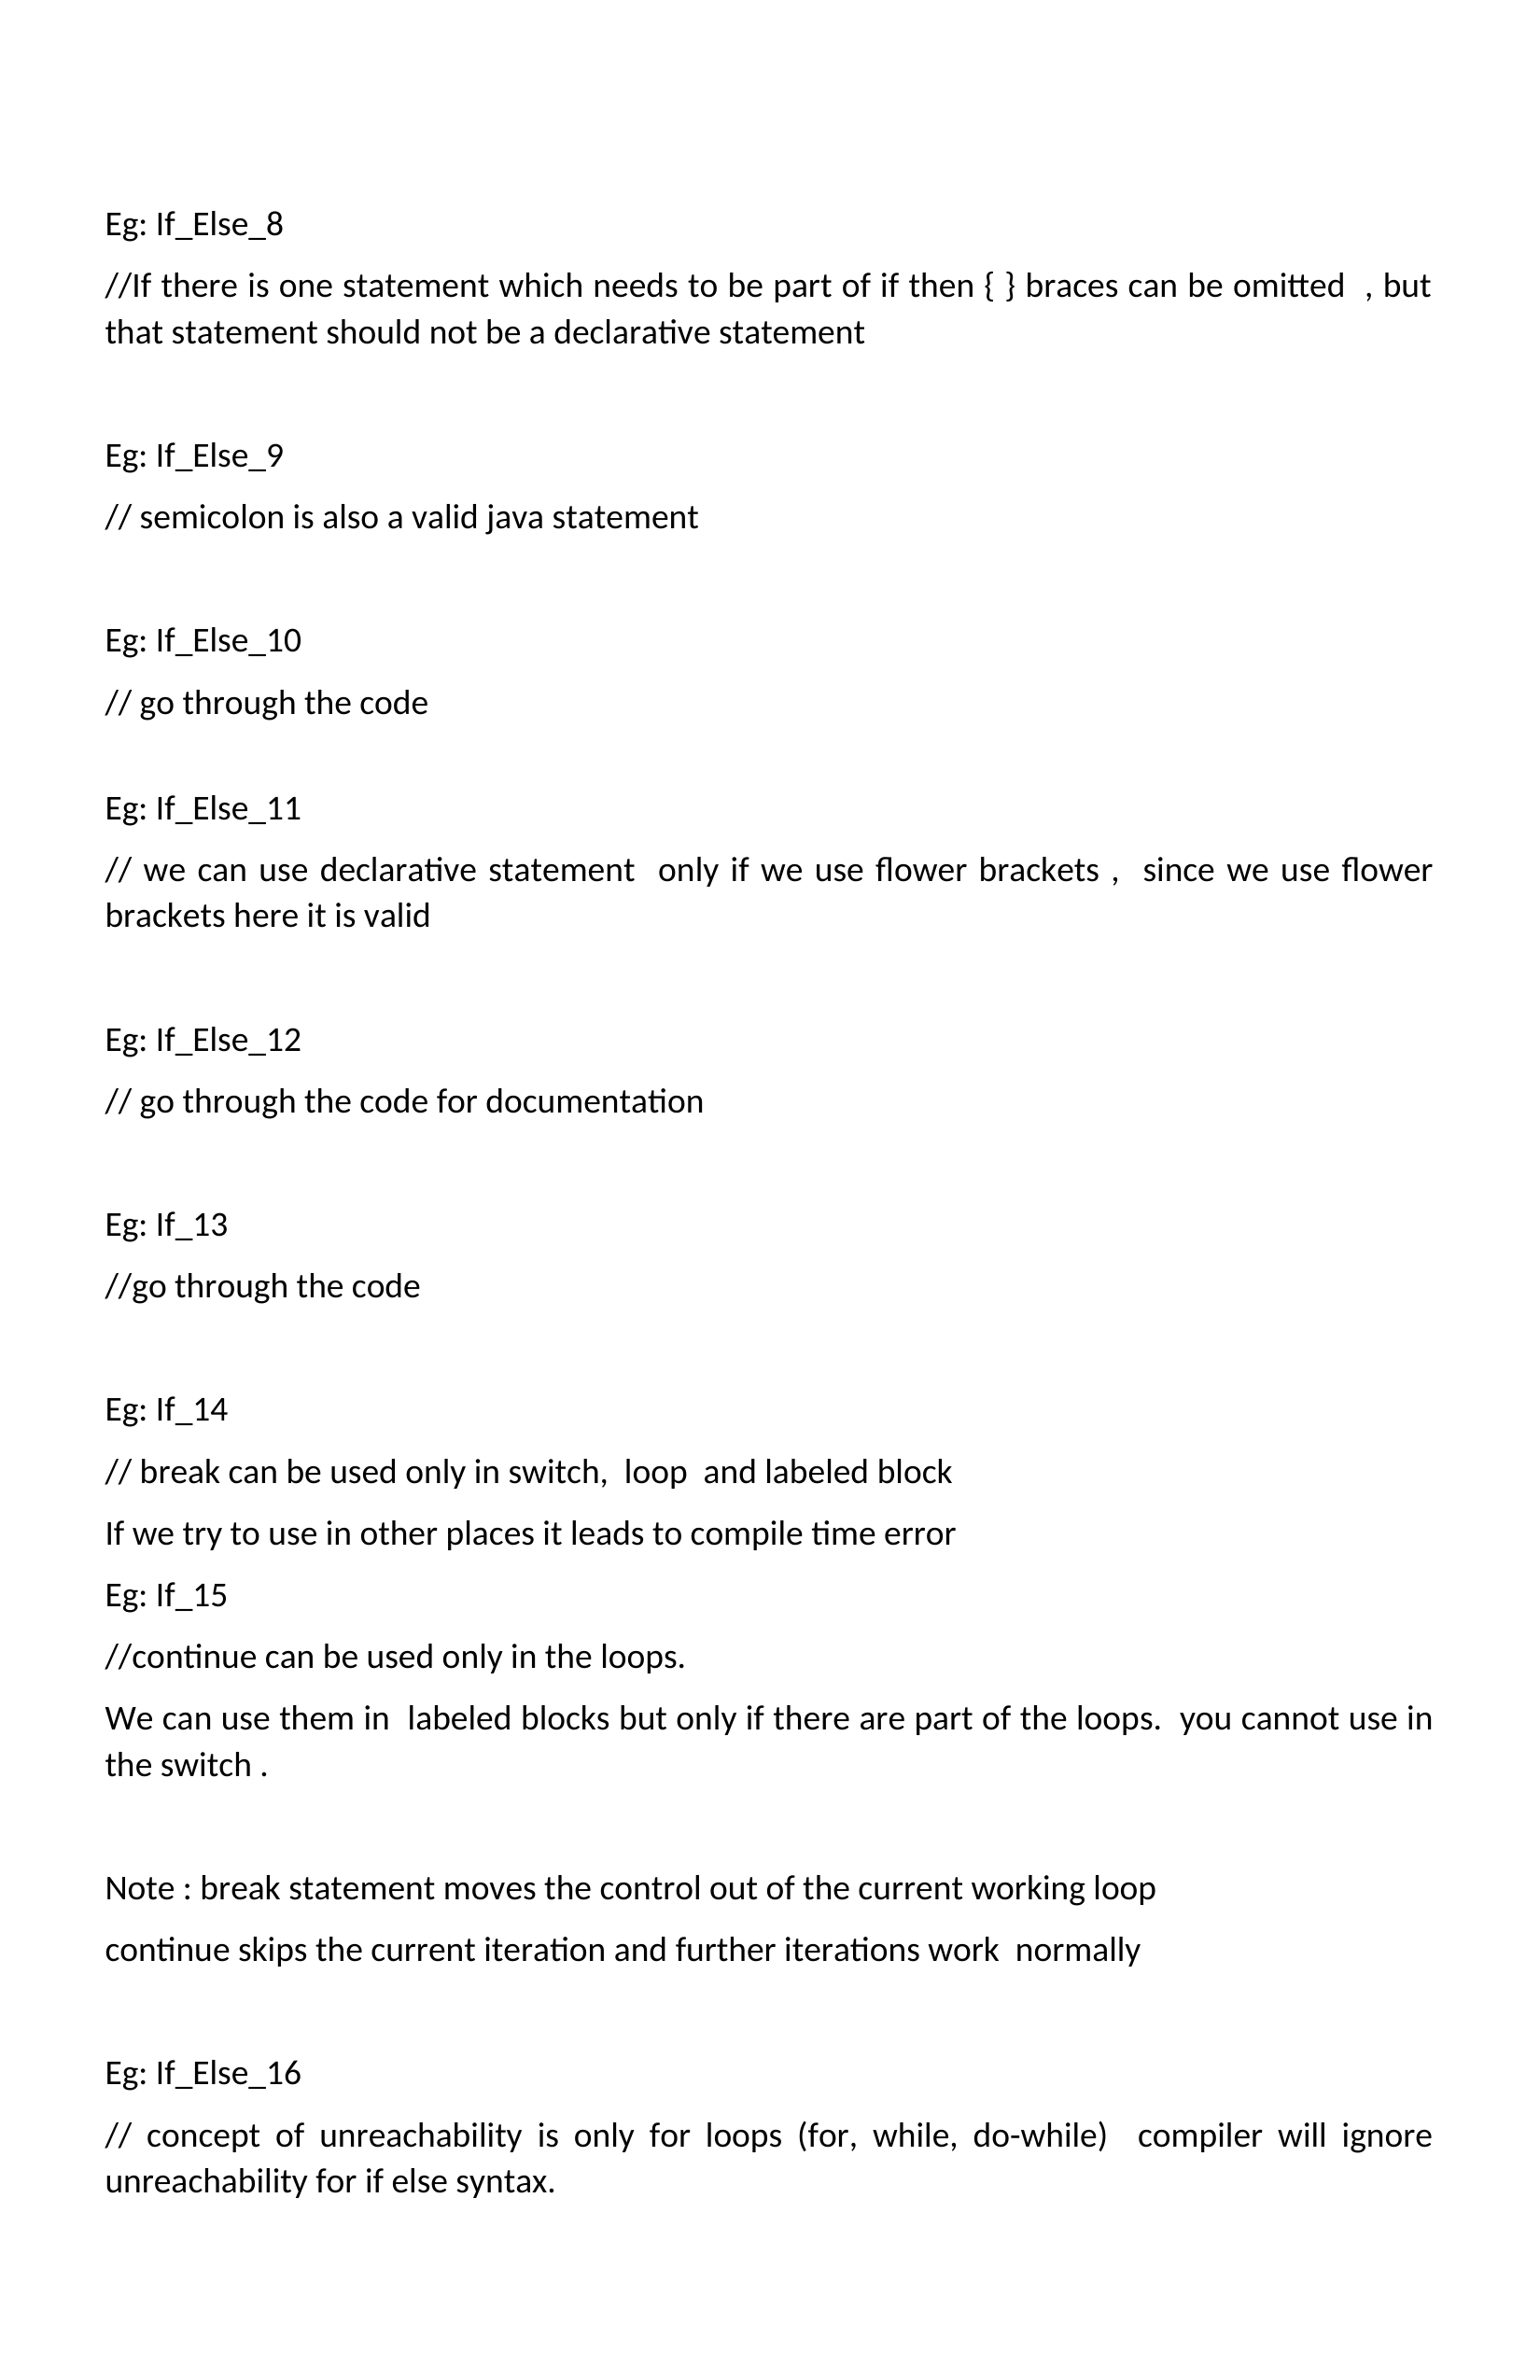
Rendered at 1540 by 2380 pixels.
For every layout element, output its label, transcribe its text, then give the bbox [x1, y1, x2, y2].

text Eg: If_Else_12 [105, 1016, 1435, 1059]
text //If there is one statement which needs to be part of if then { } braces can be omitted , but that statement should not be a declarative statement [105, 263, 1435, 353]
text // concept of unreachability is only for loops (for, while, do-while) compiler will ignore unreachability for if else syntax. [105, 2112, 1435, 2202]
text // go through the code [105, 680, 1435, 722]
text Eg: If_13 [105, 1202, 1435, 1245]
text continue skips the current iteration and further iterations work normally [105, 1927, 1435, 1970]
text //go through the code [105, 1264, 1435, 1307]
text Eg: If_Else_10 [105, 618, 1435, 661]
text Eg: If_Else_16 [105, 2051, 1435, 2093]
text Note : break statement moves the control out of the current working loop [105, 1866, 1435, 1909]
text Eg: If_14 [105, 1387, 1435, 1430]
text Eg: If_15 [105, 1573, 1435, 1616]
text //continue can be used only in the loops. [105, 1634, 1435, 1677]
text Eg: If_Else_8 [105, 202, 1435, 245]
text // semicolon is also a valid java statement [105, 495, 1435, 538]
text If we try to use in other places it leads to compile time error [105, 1511, 1435, 1553]
text Eg: If_Else_11 [105, 786, 1435, 828]
text We can use them in labeled blocks but only if there are part of the loops. you cannot use in the switch . [105, 1696, 1435, 1785]
text // go through the code for documentation [105, 1079, 1435, 1122]
text Eg: If_Else_9 [105, 433, 1435, 476]
text // break can be used only in switch, loop and labeled block [105, 1449, 1435, 1491]
text // we can use declarative statement only if we use flower brackets , since we use flower brackets here it is valid [105, 847, 1435, 936]
